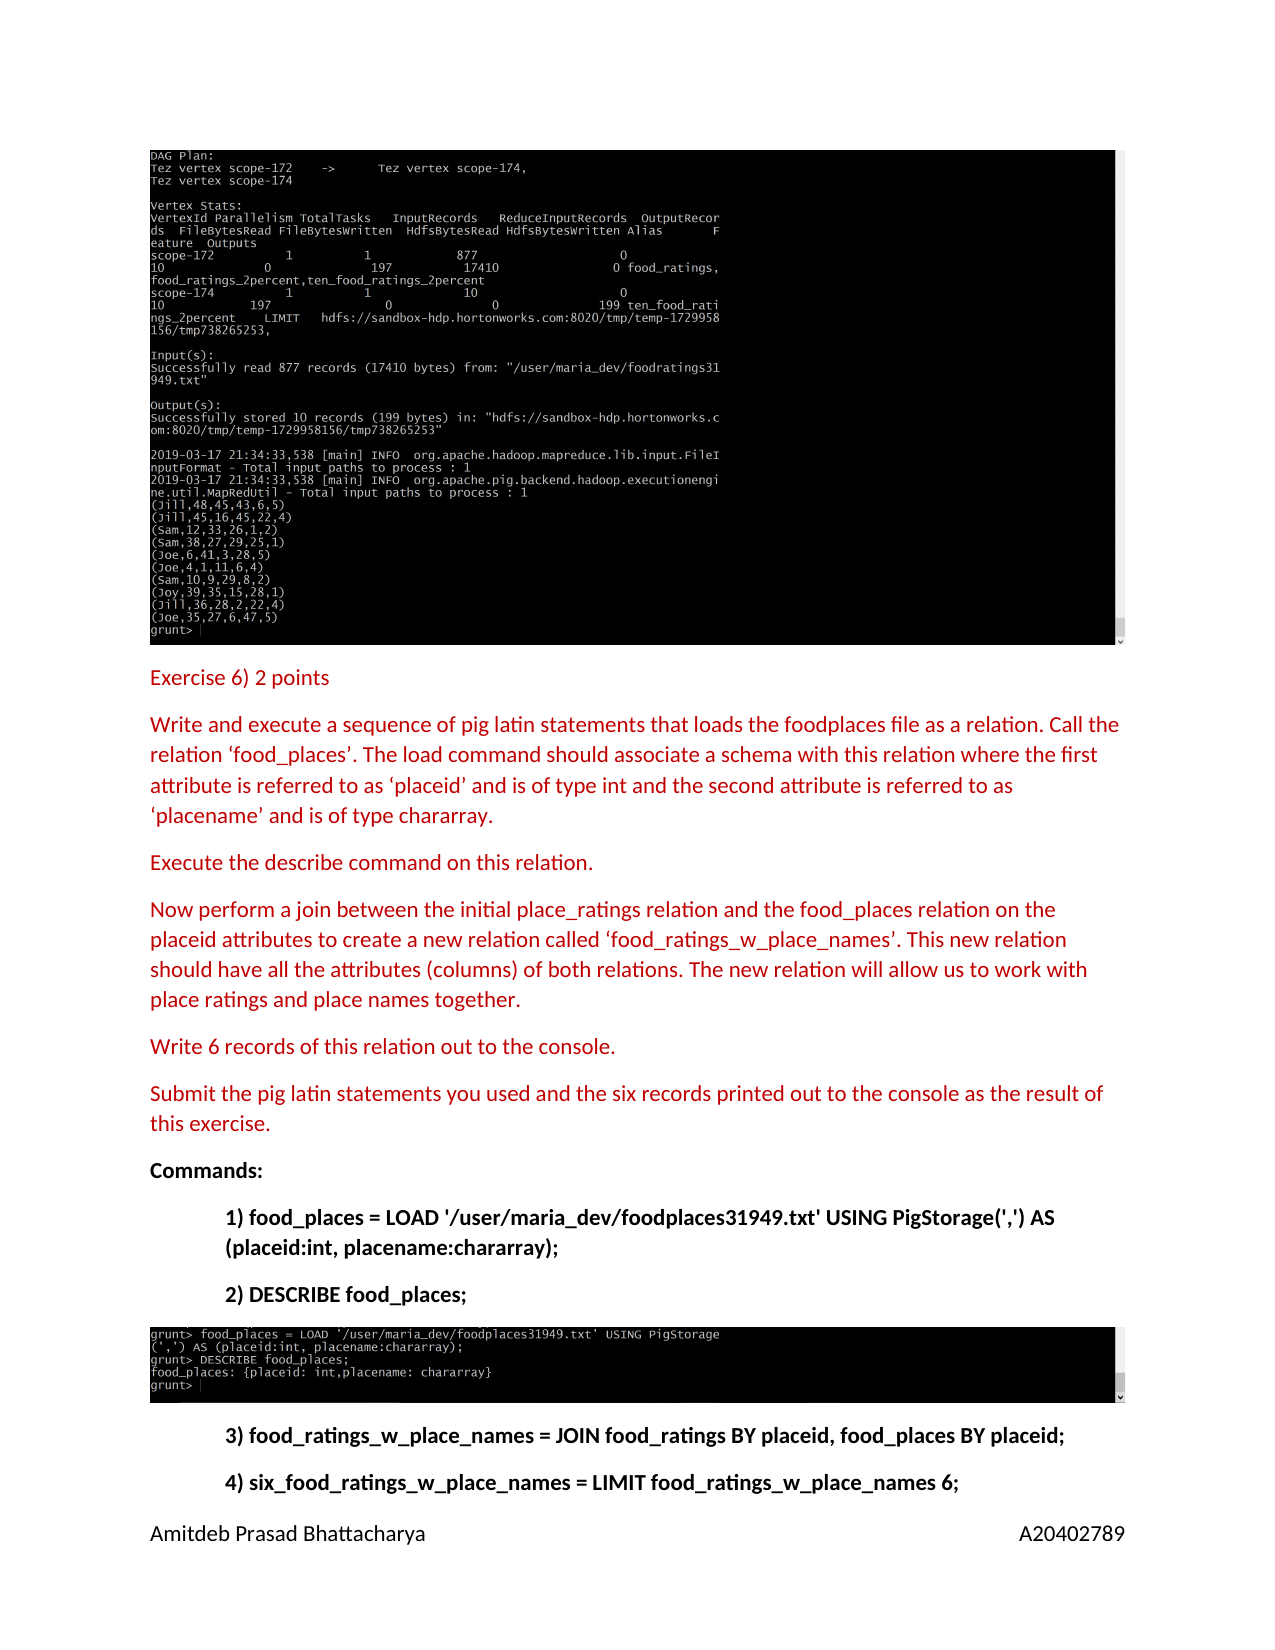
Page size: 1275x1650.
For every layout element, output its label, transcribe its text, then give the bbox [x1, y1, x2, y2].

text Commands: [150, 1156, 1125, 1184]
text Now perform a join between the initial place_ratings relation and the food_places relation on the placeid attributes to create a new relation called ‘food_ratings_w_place_names’. This new relation should have all the attributes (columns) of both relations. The new relation will allow us to work with place ratings and place names together. [150, 895, 1125, 1013]
text Write and execute a sequence of pig latin statements that loads the foodplaces file as a relation. Call the relation ‘food_places’. The load command should associate a schema with this relation where the first attribute is referred to as ‘placeid’ and is of type int and the second attribute is referred to as ‘placename’ and is of type chararray. [150, 710, 1125, 829]
text 4) six_food_ratings_w_place_names = LIMIT food_ratings_w_place_names 6; [150, 1468, 1125, 1496]
text Submit the pig latin statements you used and the six records printed out to the console as the result of this exercise. [150, 1079, 1125, 1137]
text Write 6 records of this relation out to the console. [150, 1032, 1125, 1060]
text Execute the describe command on this relation. [150, 848, 1125, 876]
picture [150, 1327, 1125, 1403]
text Exercise 6) 2 points [150, 663, 1125, 691]
text 2) DESCRIBE food_places; [150, 1280, 1125, 1308]
text 1) food_places = LOAD '/user/maria_dev/foodplaces31949.txt' USING PigStorage(',') AS (placeid:int, placename:chararray); [225, 1203, 1125, 1261]
text 3) food_ratings_w_place_names = JOIN food_ratings BY placeid, food_places BY placeid; [150, 1421, 1125, 1449]
picture [150, 150, 1125, 645]
